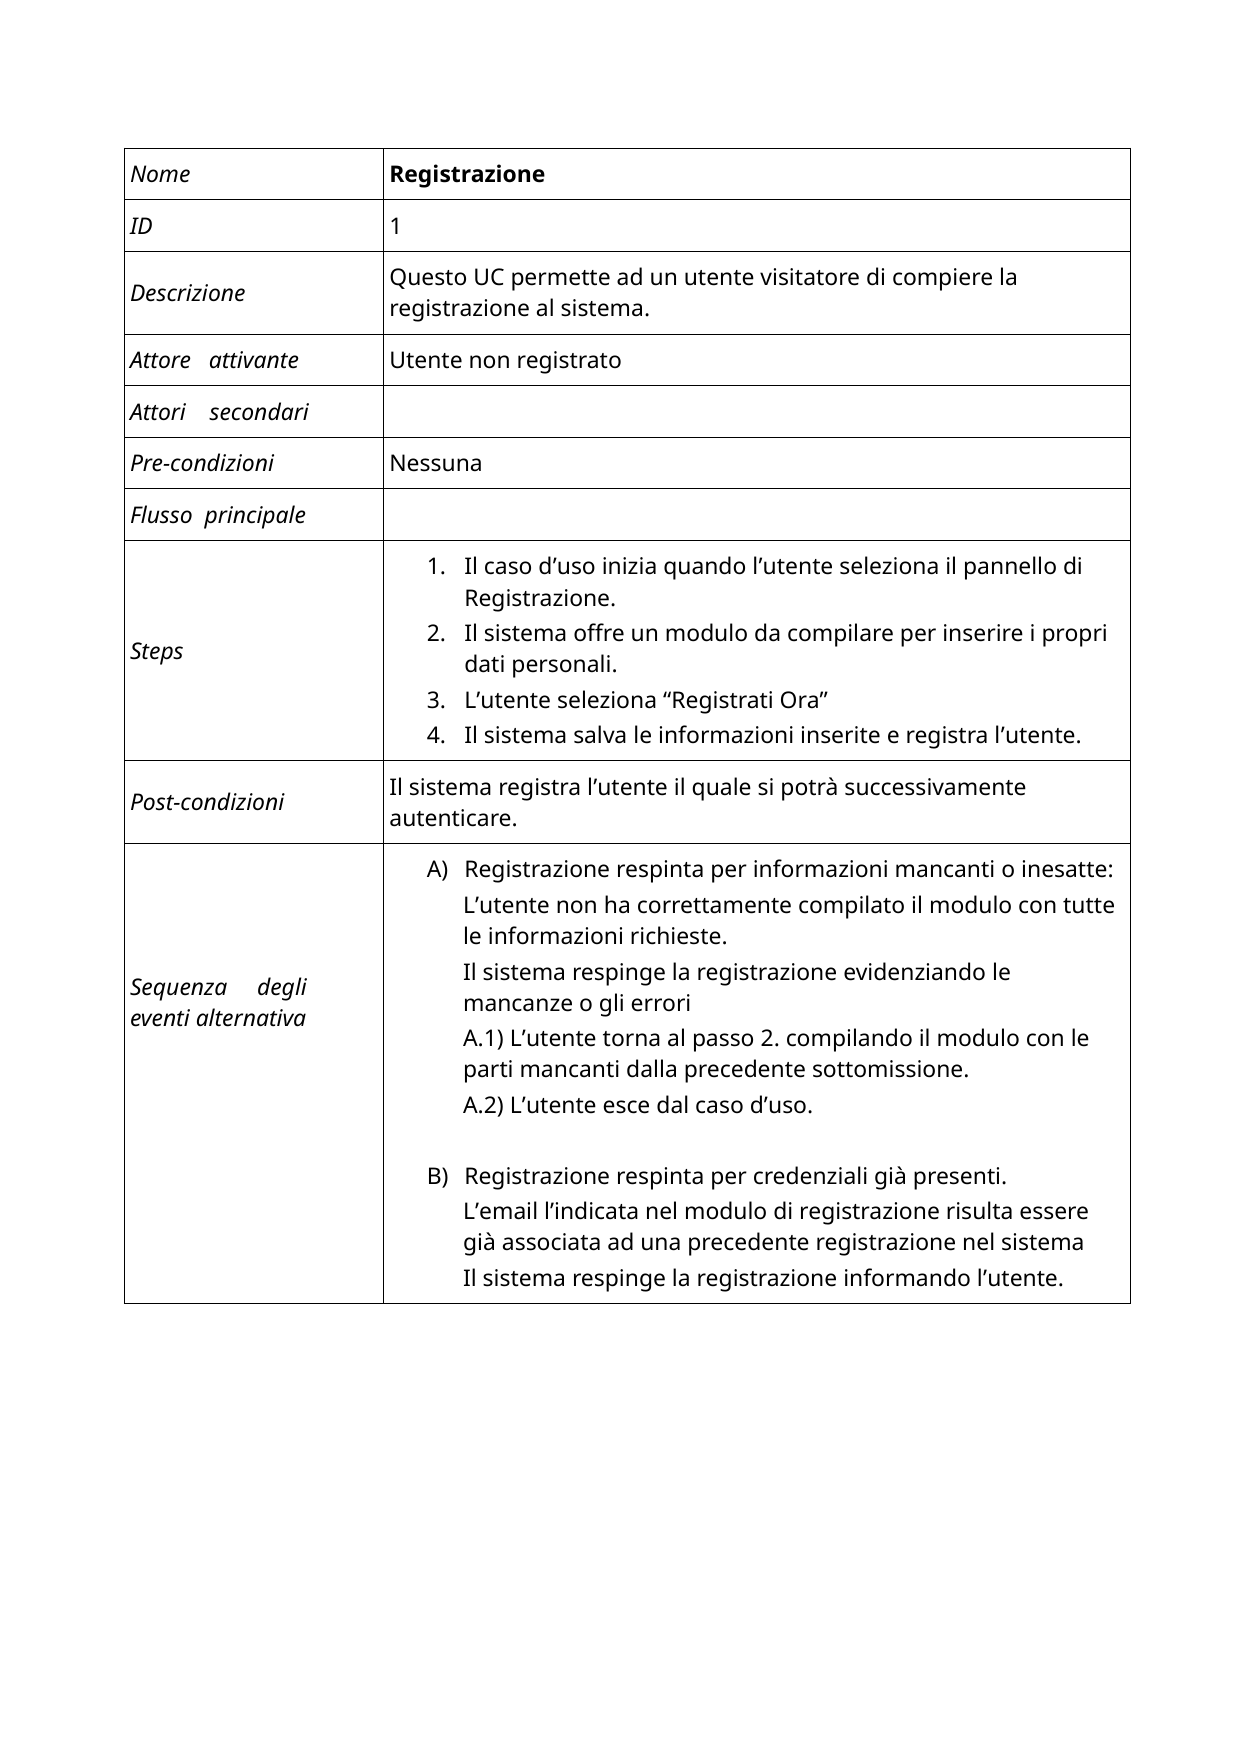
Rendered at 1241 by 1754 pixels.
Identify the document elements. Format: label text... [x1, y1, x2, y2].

table_cell Questo UC permette ad un utente visitatore di compiere la registrazione al sistema. [384, 252, 1130, 333]
table_cell Attore attivante [125, 335, 383, 385]
table_cell Attori secondari [125, 386, 383, 437]
table_cell Nessuna [384, 438, 1130, 488]
table_header Nome [125, 149, 383, 199]
table_cell Registrazione respinta per informazioni mancanti o inesatte: L’utente non ha correttamente compilato il modulo con tutte le informazioni richieste. Il sistema respinge la registrazione evidenziando le mancanze o gli errori A.1) L’utente torna al passo 2. compilando il modulo con le parti mancanti dalla precedente sottomissione. A.2) L’utente esce dal caso d’uso. Registrazione respinta per credenziali già presenti. L’email l’indicata nel modulo di registrazione risulta essere già associata ad una precedente registrazione nel sistema Il sistema respinge la registrazione informando l’utente. [384, 844, 1130, 1303]
table_cell Post-condizioni [125, 761, 383, 843]
table_cell Utente non registrato [384, 335, 1130, 385]
table_cell [384, 386, 1130, 437]
table_cell Il caso d’uso inizia quando l’utente seleziona il pannello di Registrazione. Il sistema offre un modulo da compilare per inserire i propri dati personali. L’utente seleziona “Registrati Ora” Il sistema salva le informazioni inserite e registra l’utente. [384, 541, 1130, 760]
table_header Registrazione [384, 149, 1130, 199]
table_cell Sequenza degli eventi alternativa [125, 844, 383, 1303]
table_cell Steps [125, 541, 383, 760]
table_cell Pre-condizioni [125, 438, 383, 488]
table_cell ID [125, 200, 383, 251]
table_cell Il sistema registra l’utente il quale si potrà successivamente autenticare. [384, 761, 1130, 843]
table_cell Flusso principale [125, 489, 383, 540]
table_cell [384, 489, 1130, 540]
table_cell Descrizione [125, 252, 383, 333]
table_cell 1 [384, 200, 1130, 251]
